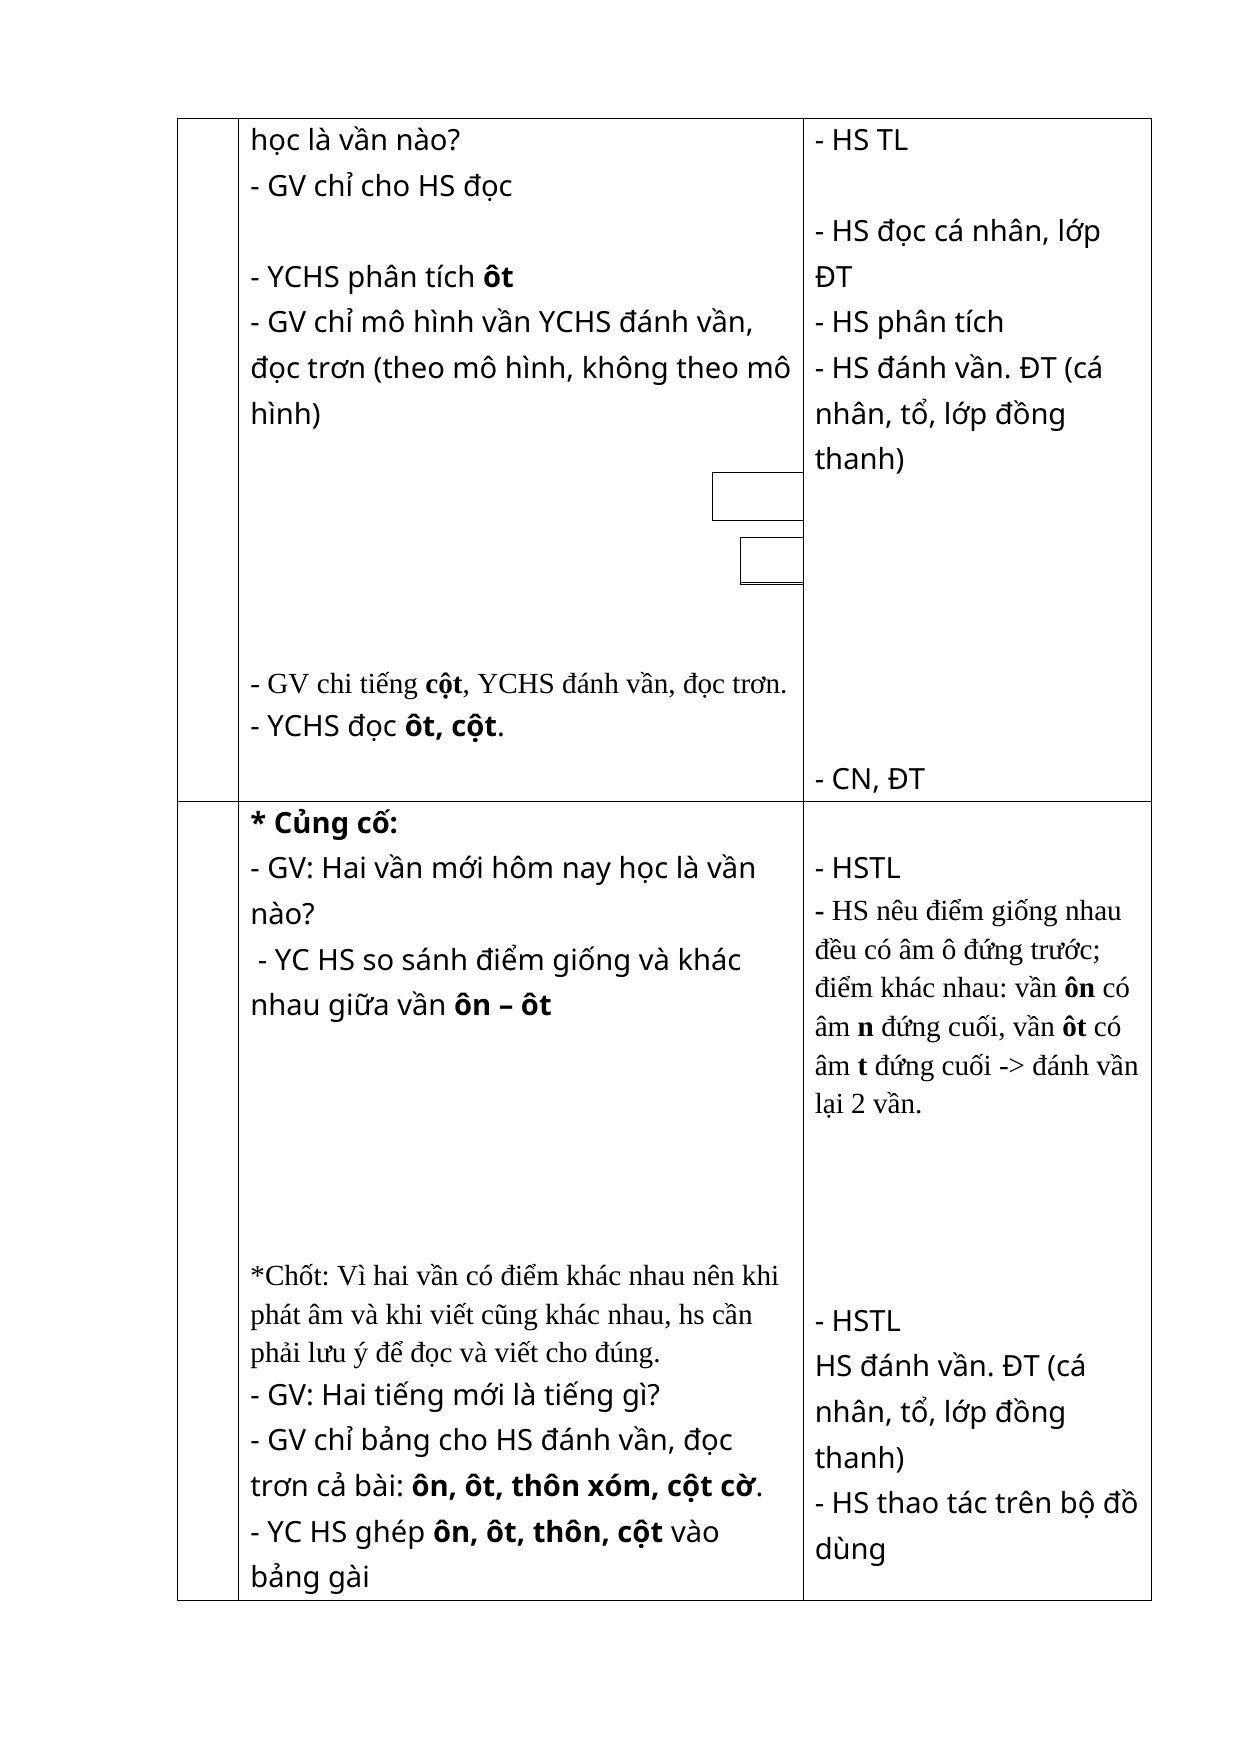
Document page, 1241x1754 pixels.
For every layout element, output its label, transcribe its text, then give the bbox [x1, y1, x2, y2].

table_cell - HSTL - HS nêu điểm giống nhau đều có âm ô đứng trước; điểm khác nhau: vần ôn có âm n đứng cuối, vần ôt có âm t đứng cuối -> đánh vần lại 2 vần. - HSTL HS đánh vần. ĐT (cá nhân, tổ, lớp đồng thanh) - HS thao tác trên bộ đồ dùng [804, 802, 1151, 1600]
table_cell * Củng cố: - GV: Hai vần mới hôm nay học là vần nào? - YC HS so sánh điểm giống và khác nhau giữa vần ôn – ôt *Chốt: Vì hai vần có điểm khác nhau nên khi phát âm và khi viết cũng khác nhau, hs cần phải lưu ý để đọc và viết cho đúng. - GV: Hai tiếng mới là tiếng gì? - GV chỉ bảng cho HS đánh vần, đọc trơn cả bài: ôn, ôt, thôn xóm, cột cờ. - YC HS ghép ôn, ôt, thôn, cột vào bảng gài [239, 802, 803, 1600]
table_cell [178, 802, 238, 1600]
table_cell [178, 119, 238, 801]
